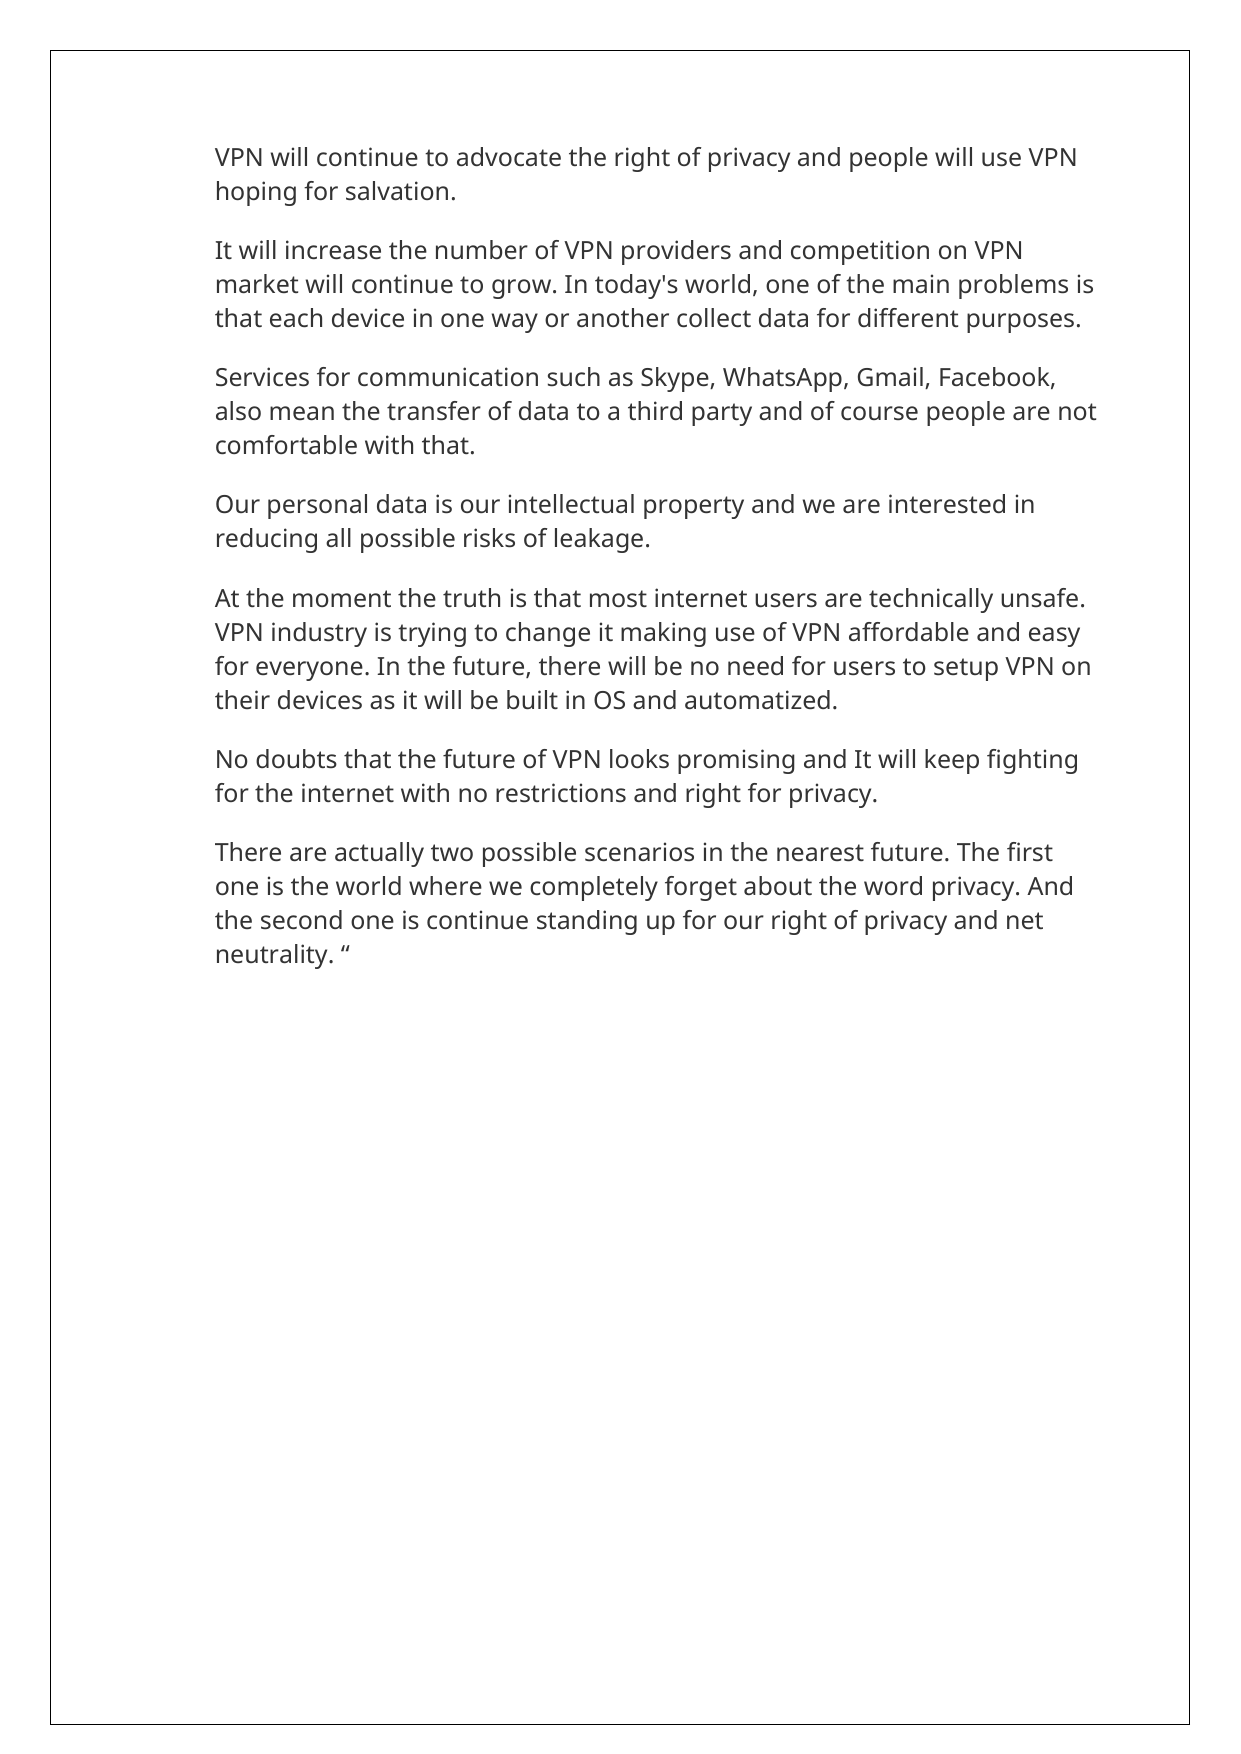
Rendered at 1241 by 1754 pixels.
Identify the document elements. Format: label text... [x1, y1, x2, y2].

text Services for communication such as Skype, WhatsApp, Gmail, Facebook, also mean the transfer of data to a third party and of course people are not comfortable with that. [214, 360, 1103, 462]
text VPN will continue to advocate the right of privacy and people will use VPN hoping for salvation. [214, 139, 1103, 208]
text Our personal data is our intellectual property and we are interested in reducing all possible risks of leakage. [214, 487, 1103, 555]
text There are actually two possible scenarios in the nearest future. The first one is the world where we completely forget about the word privacy. And the second one is continue standing up for our right of privacy and net neutrality. “ [214, 834, 1103, 971]
text At the moment the truth is that most internet users are technically unsafe. VPN industry is trying to change it making use of VPN affordable and easy for everyone. In the future, there will be no need for users to setup VPN on their devices as it will be built in OS and automatized. [214, 580, 1103, 716]
text No doubts that the future of VPN looks promising and It will keep fighting for the internet with no restrictions and right for privacy. [214, 741, 1103, 809]
text It will increase the number of VPN providers and competition on VPN market will continue to grow. In today's world, one of the main problems is that each device in one way or another collect data for different purposes. [214, 233, 1103, 335]
